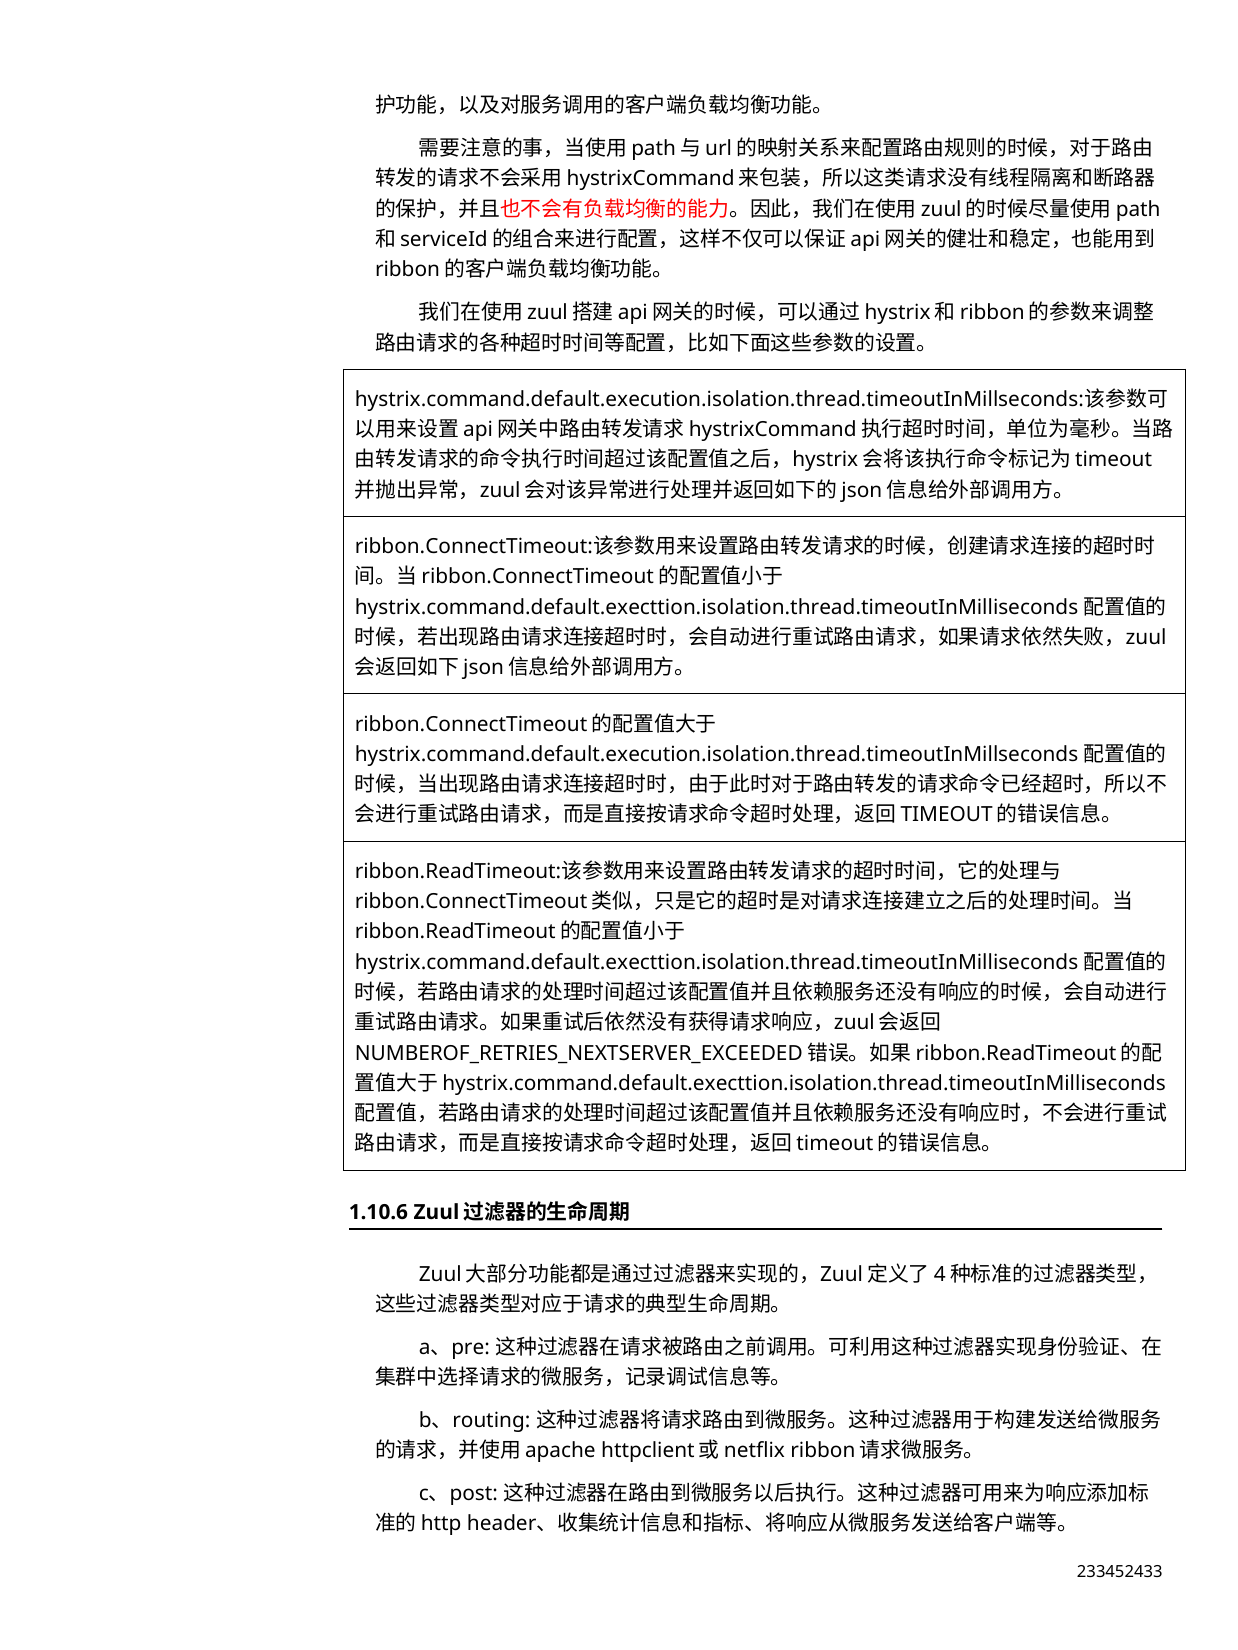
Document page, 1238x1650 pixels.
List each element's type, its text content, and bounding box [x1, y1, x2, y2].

table_cell ribbon.ConnectTimeout的配置值大于hystrix.command.default.execution.isolation.thread.timeoutInMillseconds配置值的时候，当出现路由请求连接超时时，由于此时对于路由转发的请求命令已经超时，所以不会进行重试路由请求，而是直接按请求命令超时处理，返回TIMEOUT的错误信息。 [344, 694, 1185, 841]
text Zuul大部分功能都是通过过滤器来实现的，Zuul定义了4种标准的过滤器类型，这些过滤器类型对应于请求的典型生命周期。 [375, 1257, 1162, 1318]
table_header hystrix.command.default.execution.isolation.thread.timeoutInMillseconds:该参数可以用来设置api网关中路由转发请求hystrixCommand执行超时时间，单位为毫秒。当路由转发请求的命令执行时间超过该配置值之后，hystrix会将该执行命令标记为timeout并抛出异常，zuul会对该异常进行处理并返回如下的json信息给外部调用方。 [344, 370, 1185, 516]
table_cell ribbon.ReadTimeout:该参数用来设置路由转发请求的超时时间，它的处理与ribbon.ConnectTimeout类似，只是它的超时是对请求连接建立之后的处理时间。当ribbon.ReadTimeout的配置值小于hystrix.command.default.execttion.isolation.thread.timeoutInMilliseconds配置值的时候，若路由请求的处理时间超过该配置值并且依赖服务还没有响应的时候，会自动进行重试路由请求。如果重试后依然没有获得请求响应，zuul会返回NUMBEROF_RETRIES_NEXTSERVER_EXCEEDED错误。如果ribbon.ReadTimeout的配置值大于hystrix.command.default.execttion.isolation.thread.timeoutInMilliseconds配置值，若路由请求的处理时间超过该配置值并且依赖服务还没有响应时，不会进行重试路由请求，而是直接按请求命令超时处理，返回timeout的错误信息。 [344, 842, 1185, 1169]
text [375, 89, 1162, 119]
table_cell ribbon.ConnectTimeout:该参数用来设置路由转发请求的时候，创建请求连接的超时时间。当ribbon.ConnectTimeout的配置值小于hystrix.command.default.execttion.isolation.thread.timeoutInMilliseconds配置值的时候，若出现路由请求连接超时时，会自动进行重试路由请求，如果请求依然失败，zuul会返回如下json信息给外部调用方。 [344, 517, 1185, 693]
text b、routing: 这种过滤器将请求路由到微服务。这种过滤器用于构建发送给微服务的请求，并使用apache httpclient或netflix ribbon请求微服务。 [375, 1403, 1162, 1464]
text 需要注意的事，当使用path与url的映射关系来配置路由规则的时候，对于路由转发的请求不会采用hystrixCommand来包装，所以这类请求没有线程隔离和断路器的保护，并且也不会有负载均衡的能力。因此，我们在使用zuul的时候尽量使用path和serviceId的组合来进行配置，这样不仅可以保证api网关的健壮和稳定，也能用到ribbon的客户端负载均衡功能。 [375, 131, 1162, 283]
text a、pre: 这种过滤器在请求被路由之前调用。可利用这种过滤器实现身份验证、在集群中选择请求的微服务，记录调试信息等。 [375, 1330, 1162, 1391]
text c、post: 这种过滤器在路由到微服务以后执行。这种过滤器可用来为响应添加标准的http header、收集统计信息和指标、将响应从微服务发送给客户端等。 [375, 1476, 1162, 1537]
text 我们在使用zuul搭建api网关的时候，可以通过hystrix和ribbon的参数来调整路由请求的各种超时时间等配置，比如下面这些参数的设置。 [375, 295, 1162, 356]
subtitle 1.10.6 Zuul过滤器的生命周期 [348, 1196, 1162, 1229]
